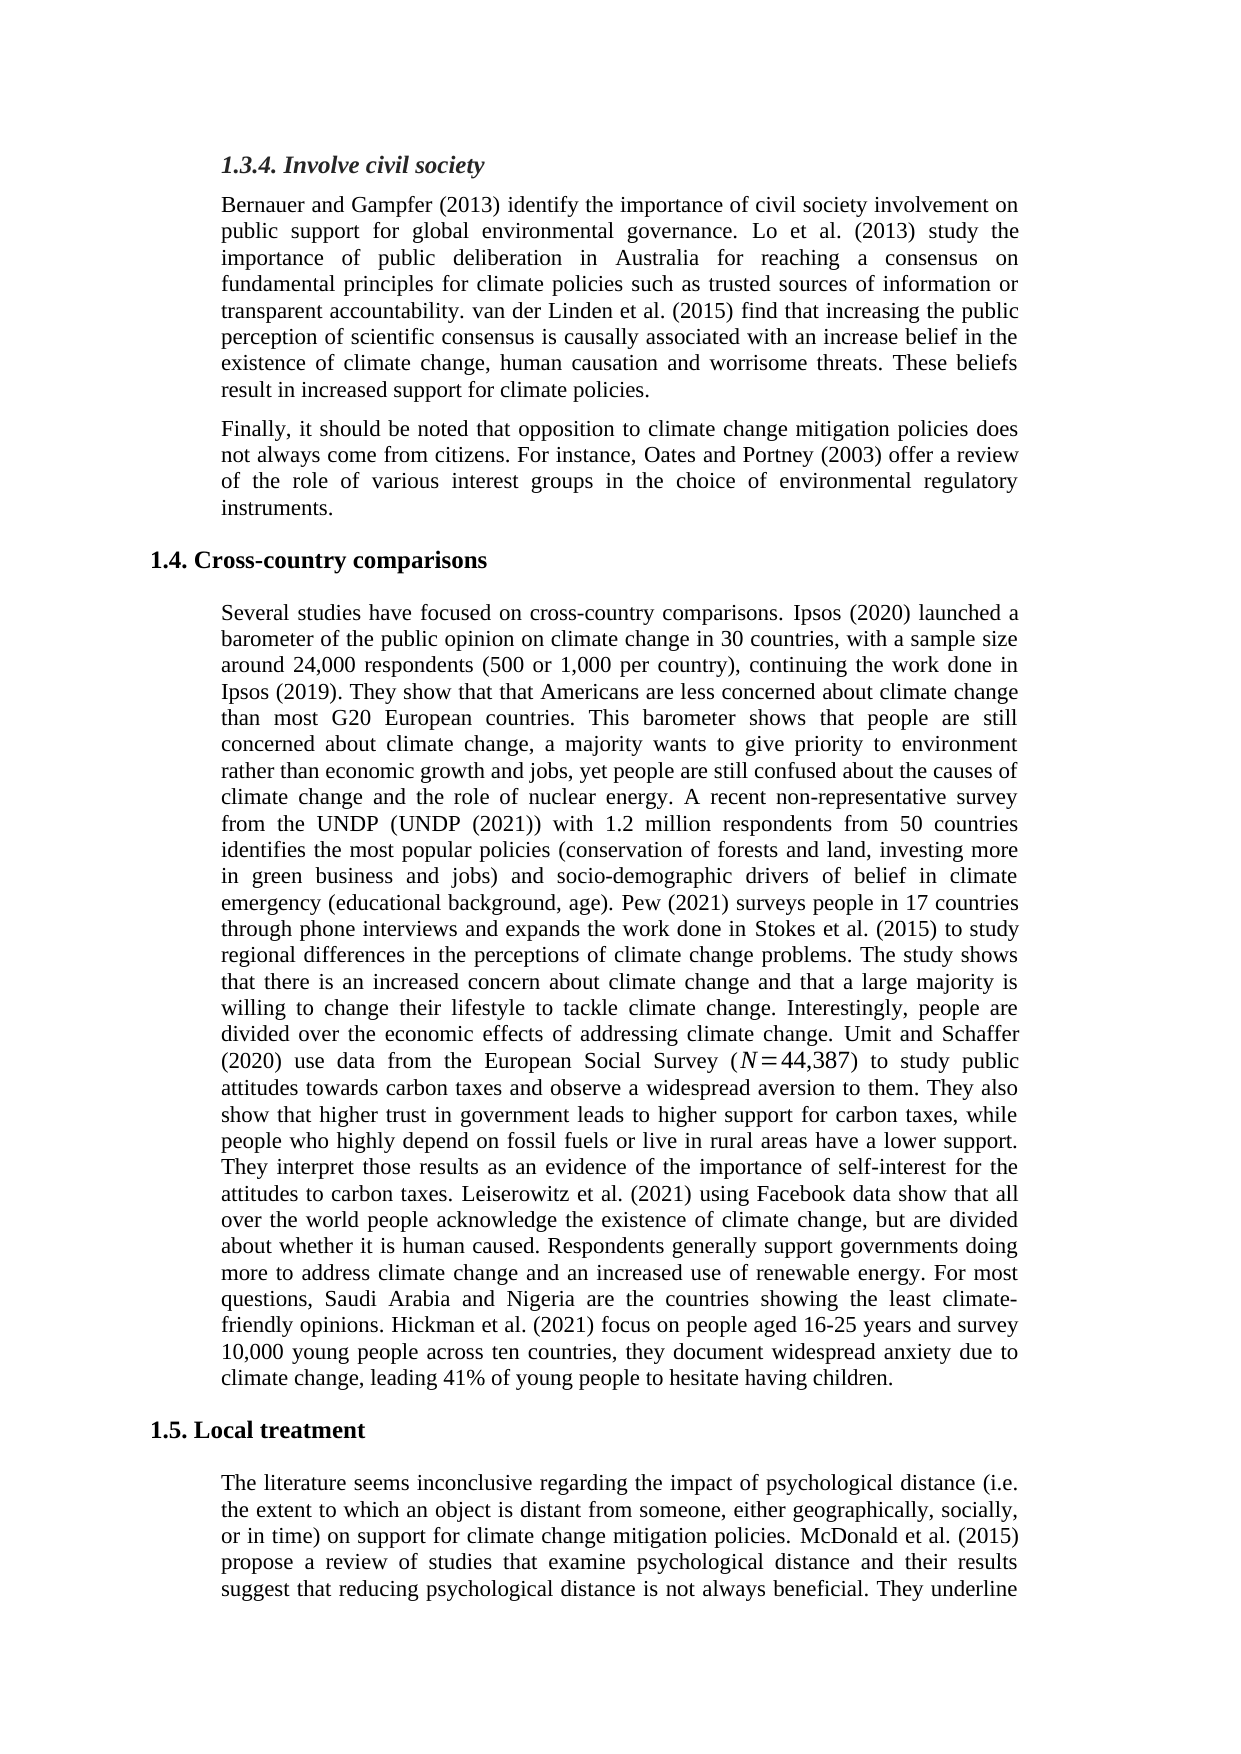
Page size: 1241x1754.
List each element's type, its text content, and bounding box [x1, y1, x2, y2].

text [221, 1469, 1019, 1601]
subtitle Local treatment [150, 1416, 1090, 1444]
text Finally, it should be noted that opposition to climate change mitigation policies does not always come from citizens. For instance, Oates and Portney (2003) offer a review of the role of various interest groups in the choice of environmental regulatory instruments. [221, 414, 1019, 520]
subtitle Cross-country comparisons [150, 545, 1090, 574]
text Bernauer and Gampfer (2013) identify the importance of civil society involvement on public support for global environmental governance. Lo et al. (2013) study the importance of public deliberation in Australia for reaching a consensus on fundamental principles for climate policies such as trusted sources of information or transparent accountability. van der Linden et al. (2015) find that increasing the public perception of scientific consensus is causally associated with an increase belief in the existence of climate change, human causation and worrisome threats. These beliefs result in increased support for climate policies. [221, 191, 1019, 402]
text Several studies have focused on cross-country comparisons. Ipsos (2020) launched a barometer of the public opinion on climate change in 30 countries, with a sample size around 24,000 respondents (500 or 1,000 per country), continuing the work done in Ipsos (2019). They show that that Americans are less concerned about climate change than most G20 European countries. This barometer shows that people are still concerned about climate change, a majority wants to give priority to environment rather than economic growth and jobs, yet people are still confused about the causes of climate change and the role of nuclear energy. A recent non-representative survey from the UNDP (UNDP (2021)) with 1.2 million respondents from 50 countries identifies the most popular policies (conservation of forests and land, investing more in green business and jobs) and socio-demographic drivers of belief in climate emergency (educational background, age). Pew (2021) surveys people in 17 countries through phone interviews and expands the work done in Stokes et al. (2015) to study regional differences in the perceptions of climate change problems. The study shows that there is an increased concern about climate change and that a large majority is willing to change their lifestyle to tackle climate change. Interestingly, people are divided over the economic effects of addressing climate change. Umit and Schaffer (2020) use data from the European Social Survey () to study public attitudes towards carbon taxes and observe a widespread aversion to them. They also show that higher trust in government leads to higher support for carbon taxes, while people who highly depend on fossil fuels or live in rural areas have a lower support. They interpret those results as an evidence of the importance of self-interest for the attitudes to carbon taxes. Leiserowitz et al. (2021) using Facebook data show that all over the world people acknowledge the existence of climate change, but are divided about whether it is human caused. Respondents generally support governments doing more to address climate change and an increased use of renewable energy. For most questions, Saudi Arabia and Nigeria are the countries showing the least climate-friendly opinions. Hickman et al. (2021) focus on people aged 16-25 years and survey 10,000 young people across ten countries, they document widespread anxiety due to climate change, leading 41% of young people to hesitate having children. [221, 599, 1019, 1391]
subtitle Involve civil society [221, 150, 1090, 179]
